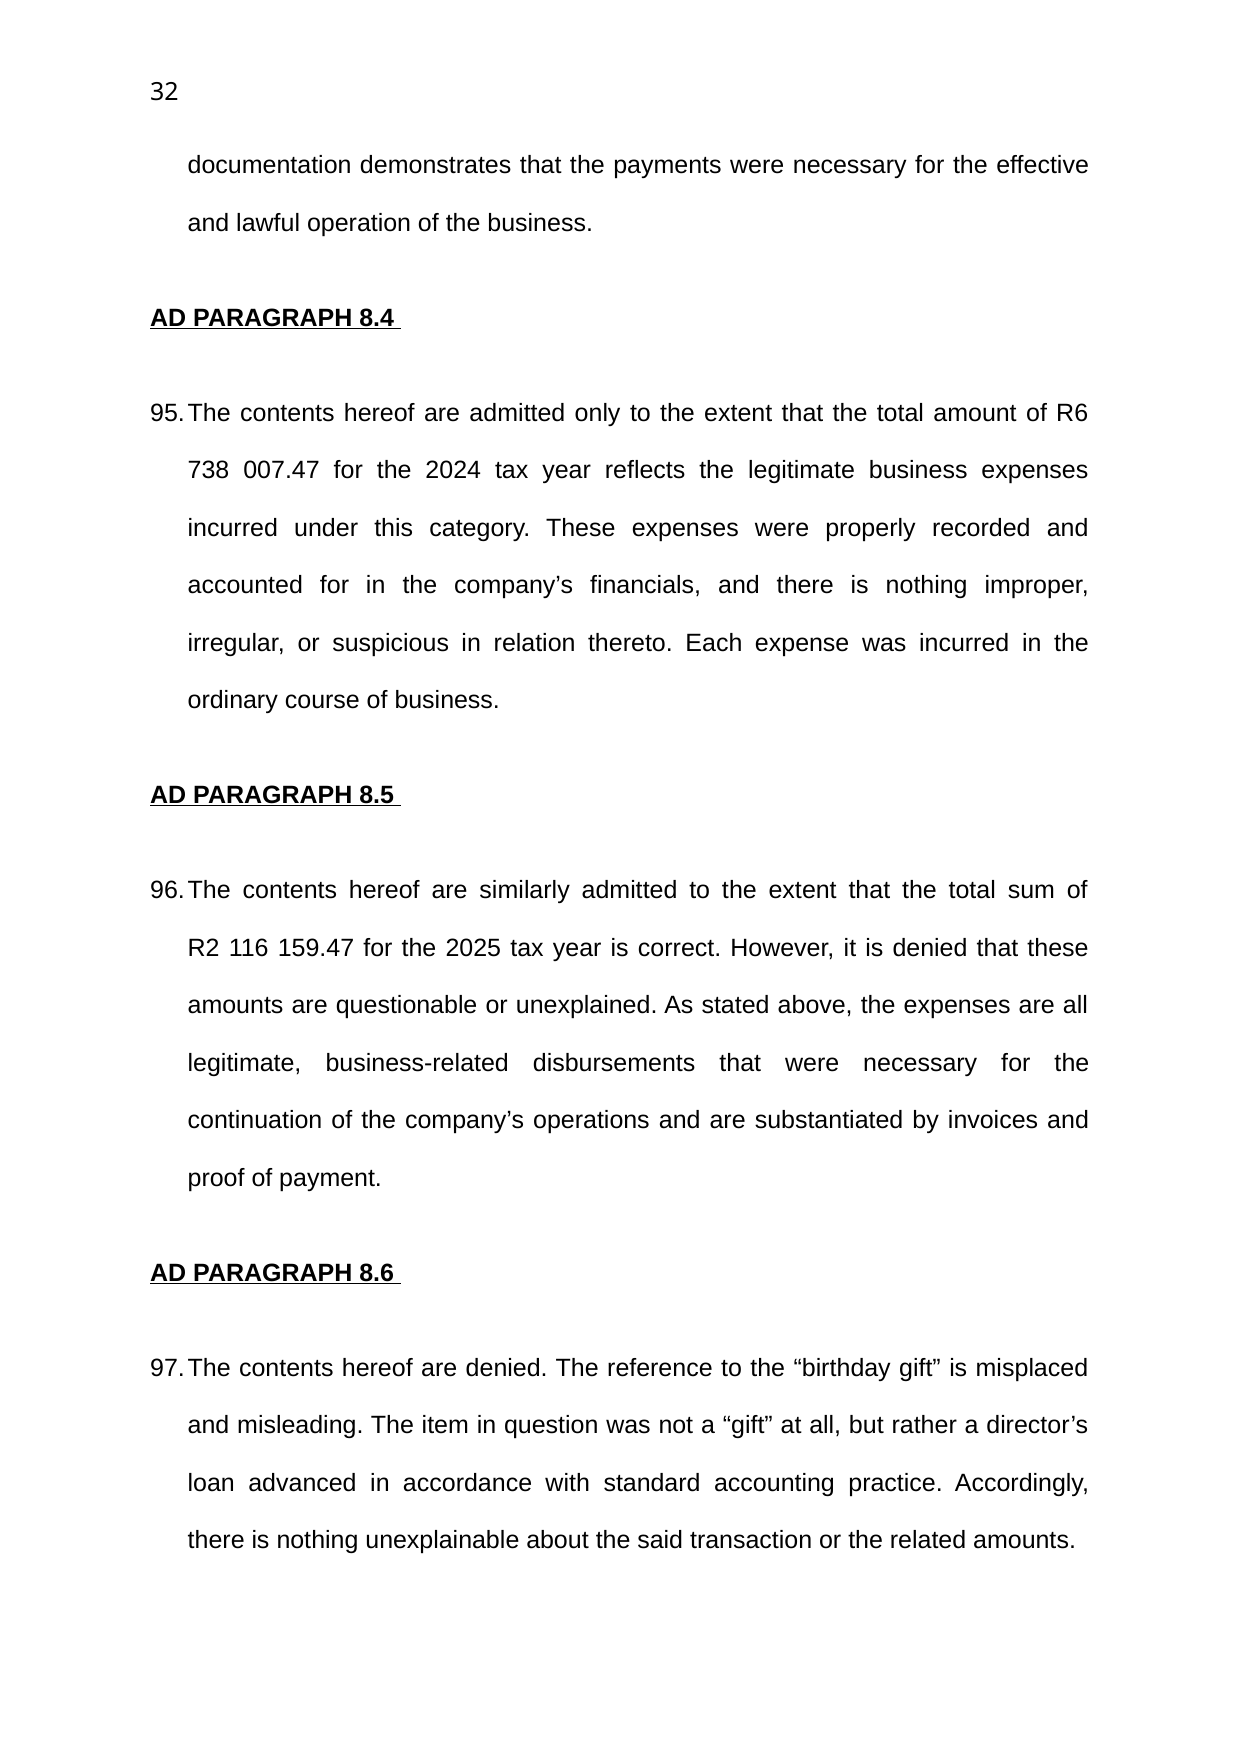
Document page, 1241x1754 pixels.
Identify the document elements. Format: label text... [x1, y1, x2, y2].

text AD PARAGRAPH 8.6 [150, 1257, 1090, 1286]
text AD PARAGRAPH 8.5 [150, 780, 1090, 809]
list The contents hereof are similarly admitted to the extent that the total sum of R2 116 159.47 for the 2025 tax year is correct. However, it is denied that these amounts are questionable or unexplained. As stated above, the expenses are all legitimate, business-related disbursements that were necessary for the continuation of the company’s operations and are substantiated by invoices and proof of payment. [150, 875, 1090, 1191]
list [150, 150, 1090, 236]
list The contents hereof are denied. The reference to the “birthday gift” is misplaced and misleading. The item in question was not a “gift” at all, but rather a director’s loan advanced in accordance with standard accounting practice. Accordingly, there is nothing unexplainable about the said transaction or the related amounts. [150, 1352, 1090, 1554]
text AD PARAGRAPH 8.4 [150, 302, 1090, 331]
list The contents hereof are admitted only to the extent that the total amount of R6 738 007.47 for the 2024 tax year reflects the legitimate business expenses incurred under this category. These expenses were properly recorded and accounted for in the company’s financials, and there is nothing improper, irregular, or suspicious in relation thereto. Each expense was incurred in the ordinary course of business. [150, 397, 1090, 714]
